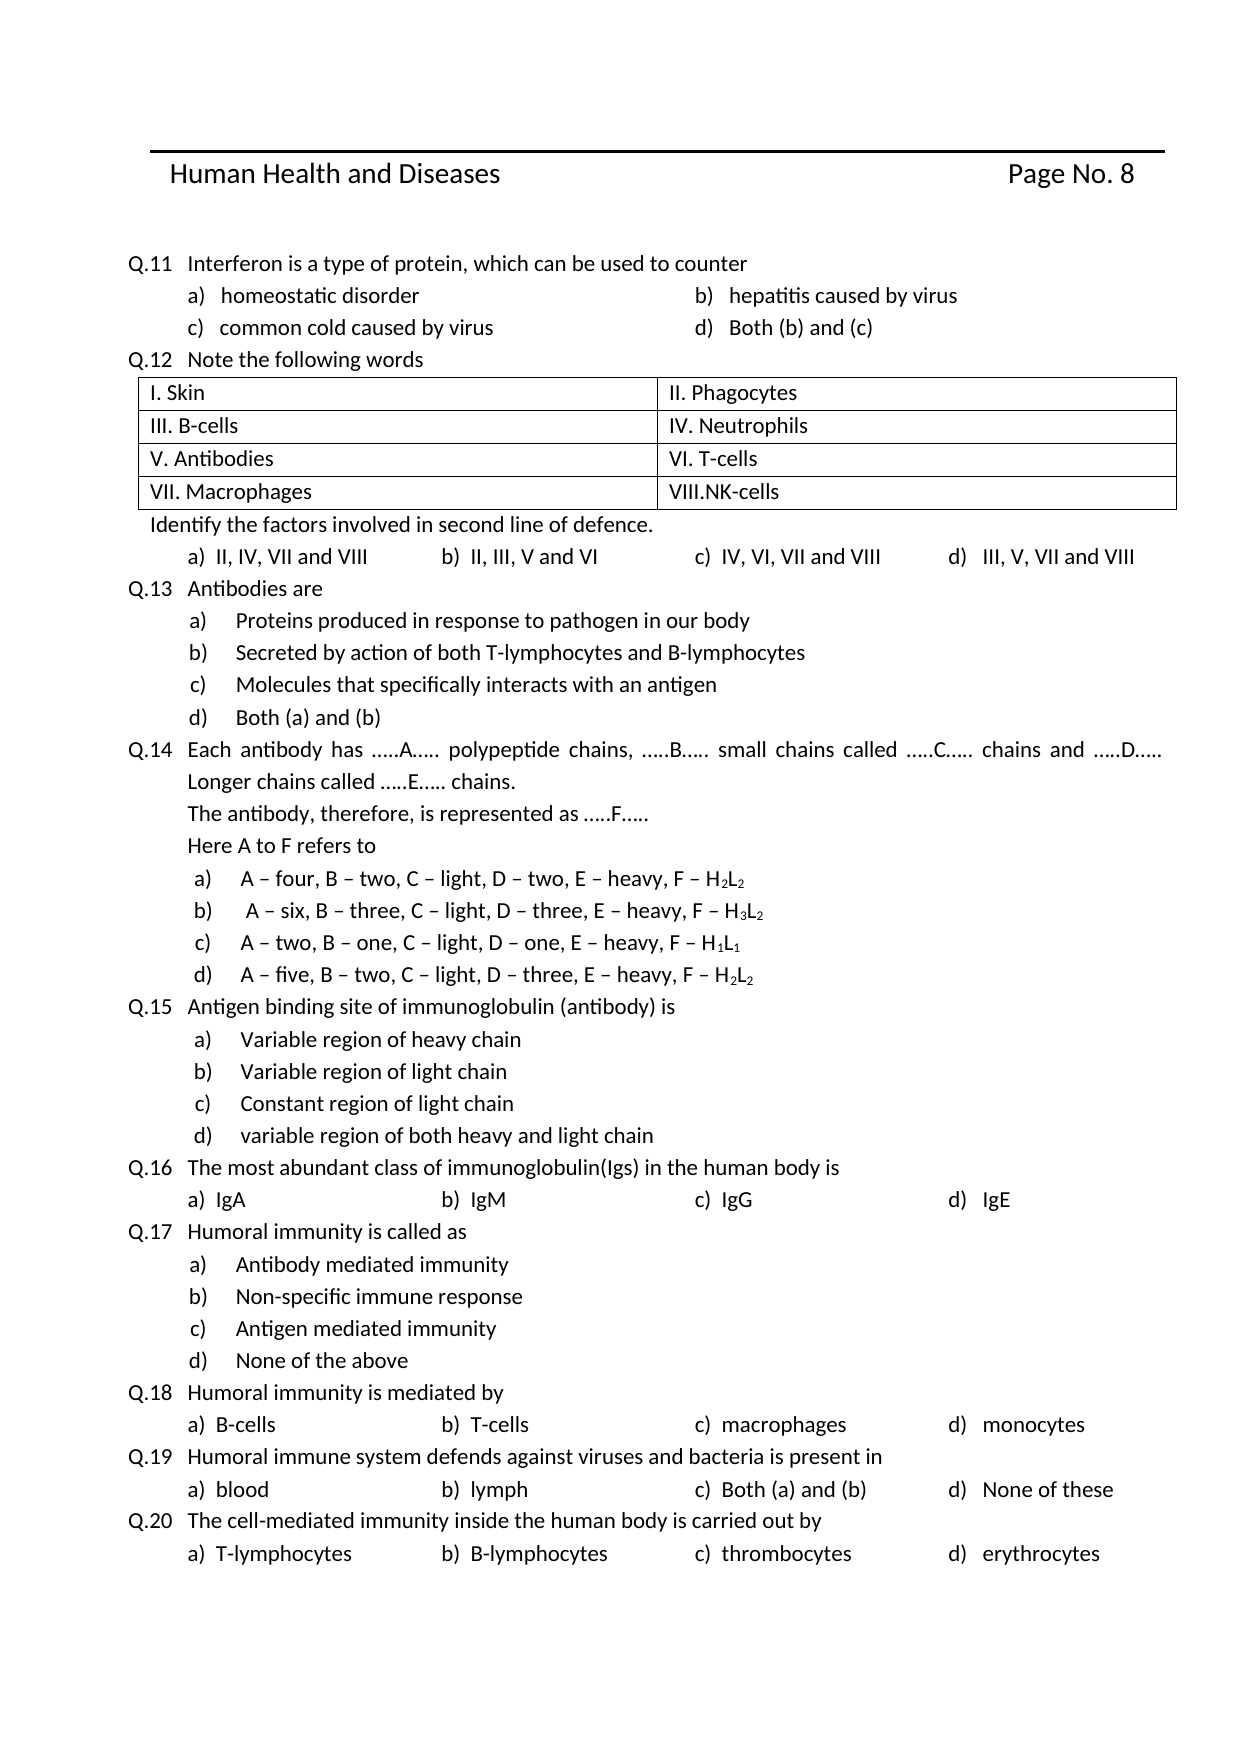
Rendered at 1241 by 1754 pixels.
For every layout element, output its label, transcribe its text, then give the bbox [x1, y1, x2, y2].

list The most abundant class of immunoglobulin(Igs) in the human body is [150, 1153, 1165, 1181]
list Humoral immunity is mediated by [150, 1378, 1165, 1406]
list Antigen binding site of immunoglobulin (antibody) is [150, 992, 1165, 1021]
table_header b) B-lymphocytes [440, 1539, 693, 1571]
list Variable region of heavy chain [203, 1025, 1165, 1053]
list Antigen mediated immunity [198, 1314, 1165, 1342]
list variable region of both heavy and light chain [203, 1121, 1165, 1149]
table_cell III. B-cells [139, 411, 657, 443]
table_header b) T-cells [440, 1411, 693, 1442]
table_header d) monocytes [947, 1411, 1200, 1442]
list A – five, B – two, C – light, D – three, E – heavy, F – H2L2 [203, 960, 1165, 988]
table_header b) II, III, V and VI [440, 542, 693, 574]
table_cell c) common cold caused by virus [186, 313, 693, 345]
table_cell IV. Neutrophils [658, 411, 1176, 443]
list Variable region of light chain [203, 1057, 1165, 1085]
list A – six, B – three, C – light, D – three, E – heavy, F – H3L2 [203, 896, 1165, 924]
table_cell d) Both (b) and (c) [693, 313, 1200, 345]
list Note the following words [150, 345, 1165, 373]
table_header a) blood [186, 1475, 439, 1507]
text Identify the factors involved in second line of defence. [150, 510, 1165, 538]
table_header a) homeostatic disorder [186, 281, 693, 313]
list Each antibody has …..A….. polypeptide chains, …..B….. small chains called …..C….. chains and …..D….. Longer chains called …..E….. chains. [150, 735, 1165, 795]
list Humoral immunity is called as [150, 1217, 1165, 1246]
list Constant region of light chain [203, 1089, 1165, 1117]
list Both (a) and (b) [198, 703, 1165, 731]
list Molecules that specifically interacts with an antigen [198, 671, 1165, 699]
table_header II. Phagocytes [658, 378, 1176, 410]
list Non-specific immune response [198, 1282, 1165, 1310]
table_header c) thrombocytes [693, 1539, 947, 1571]
table_header a) II, IV, VII and VIII [186, 542, 439, 574]
table_header c) IgG [693, 1186, 947, 1217]
list The antibody, therefore, is represented as …..F….. [187, 799, 1165, 827]
table_header b) IgM [440, 1186, 693, 1217]
list Antibodies are [150, 574, 1165, 602]
list Interferon is a type of protein, which can be used to counter [150, 249, 1165, 277]
table_header I. Skin [139, 378, 657, 410]
table_header b) hepatitis caused by virus [693, 281, 1200, 313]
table_header a) B-cells [186, 1411, 439, 1442]
table_header d) IgE [947, 1186, 1200, 1217]
table_header d) III, V, VII and VIII [947, 542, 1200, 574]
table_header c) IV, VI, VII and VIII [693, 542, 947, 574]
table_cell VII. Macrophages [139, 477, 657, 509]
table_header c) Both (a) and (b) [693, 1475, 947, 1507]
table_header a) IgA [186, 1186, 439, 1217]
text Human Health and Diseases Page No. 8 [150, 153, 1165, 191]
list Here A to F refers to [187, 832, 1165, 859]
table_header d) None of these [947, 1475, 1200, 1507]
table_cell V. Antibodies [139, 444, 657, 476]
list A – four, B – two, C – light, D – two, E – heavy, F – H2L2 [203, 864, 1165, 892]
table_header a) T-lymphocytes [186, 1539, 439, 1571]
table_cell VIII.NK-cells [658, 477, 1176, 509]
table_header d) erythrocytes [947, 1539, 1200, 1571]
list None of the above [198, 1346, 1165, 1374]
list A – two, B – one, C – light, D – one, E – heavy, F – H1L1 [203, 928, 1165, 956]
table_header b) lymph [440, 1475, 693, 1507]
list Humoral immune system defends against viruses and bacteria is present in [150, 1442, 1165, 1471]
list Secreted by action of both T-lymphocytes and B-lymphocytes [198, 638, 1165, 666]
table_cell VI. T-cells [658, 444, 1176, 476]
list Proteins produced in response to pathogen in our body [198, 606, 1165, 634]
table_header c) macrophages [693, 1411, 947, 1442]
list The cell-mediated immunity inside the human body is carried out by [150, 1507, 1165, 1534]
list Antibody mediated immunity [198, 1250, 1165, 1278]
